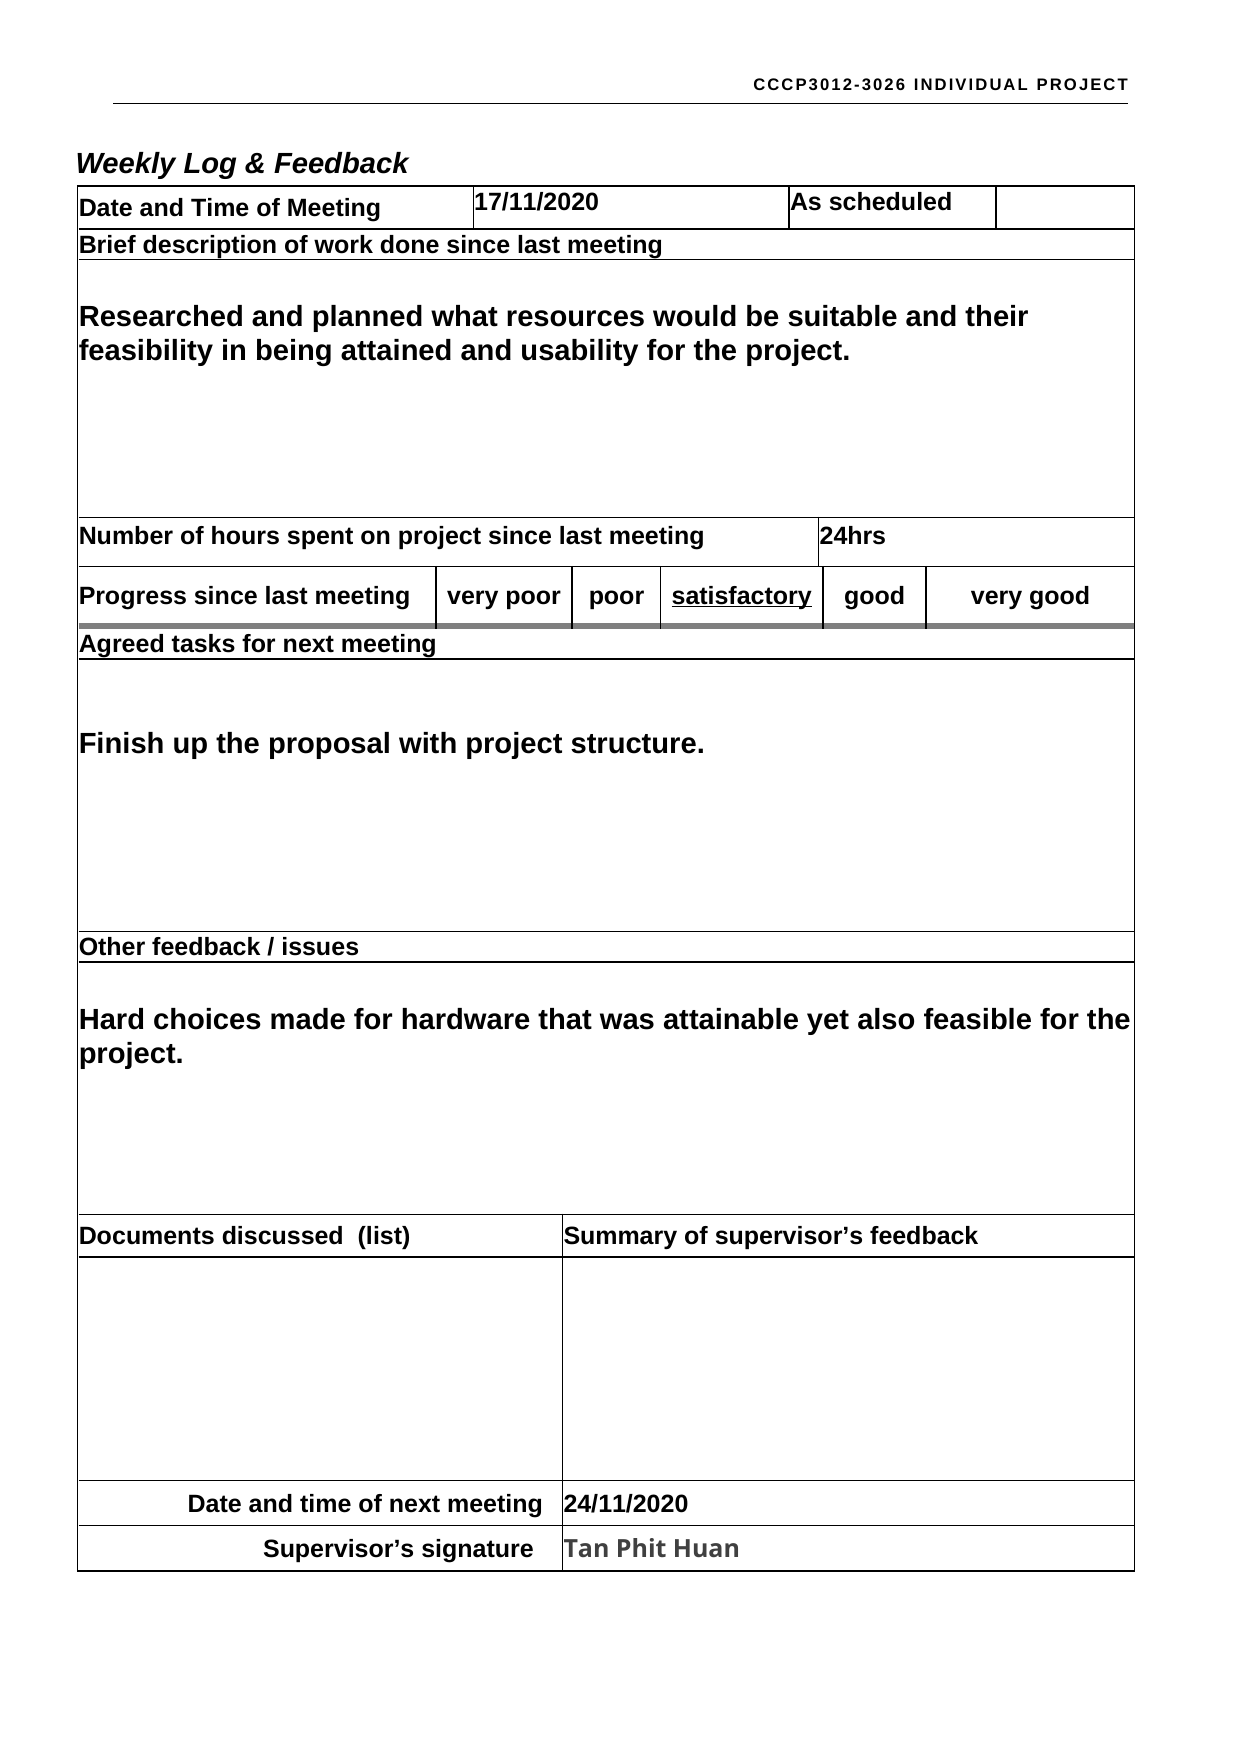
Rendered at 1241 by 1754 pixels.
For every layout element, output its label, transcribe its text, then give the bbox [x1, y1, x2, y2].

table_cell Other feedback / issues [78, 932, 1134, 961]
table_cell poor [573, 567, 660, 623]
table_cell Progress since last meeting [78, 567, 435, 623]
table_cell Summary of supervisor’s feedback [563, 1215, 1134, 1256]
table_cell [563, 1258, 1134, 1479]
table_cell Date and time of next meeting [78, 1481, 562, 1525]
table_cell very good [927, 567, 1134, 623]
table_cell Brief description of work done since last meeting [78, 229, 1134, 258]
table_header Date and Time of Meeting [78, 187, 473, 228]
subtitle Weekly Log & Feedback [75, 150, 1128, 179]
table_cell Tan Phit Huan [563, 1526, 1134, 1570]
table_header 17/11/2020 [474, 187, 788, 228]
table_cell Hard choices made for hardware that was attainable yet also feasible for the project. [78, 962, 1134, 1213]
table_cell Agreed tasks for next meeting [78, 624, 1134, 658]
table_cell good [824, 567, 925, 623]
table_cell [78, 1257, 562, 1479]
table_cell 24/11/2020 [563, 1481, 1134, 1525]
table_cell Supervisor’s signature [78, 1526, 562, 1570]
table_cell satisfactory [661, 567, 822, 623]
table_header [997, 187, 1134, 228]
table_cell very poor [437, 567, 571, 623]
table_cell Number of hours spent on project since last meeting [78, 518, 818, 566]
table_header As scheduled [790, 187, 995, 228]
table_cell Researched and planned what resources would be suitable and their feasibility in being attained and usability for the project. [78, 260, 1134, 517]
table_cell Documents discussed (list) [78, 1215, 562, 1256]
table_cell Finish up the proposal with project structure. [78, 659, 1134, 931]
table_cell 24hrs [819, 518, 1134, 566]
